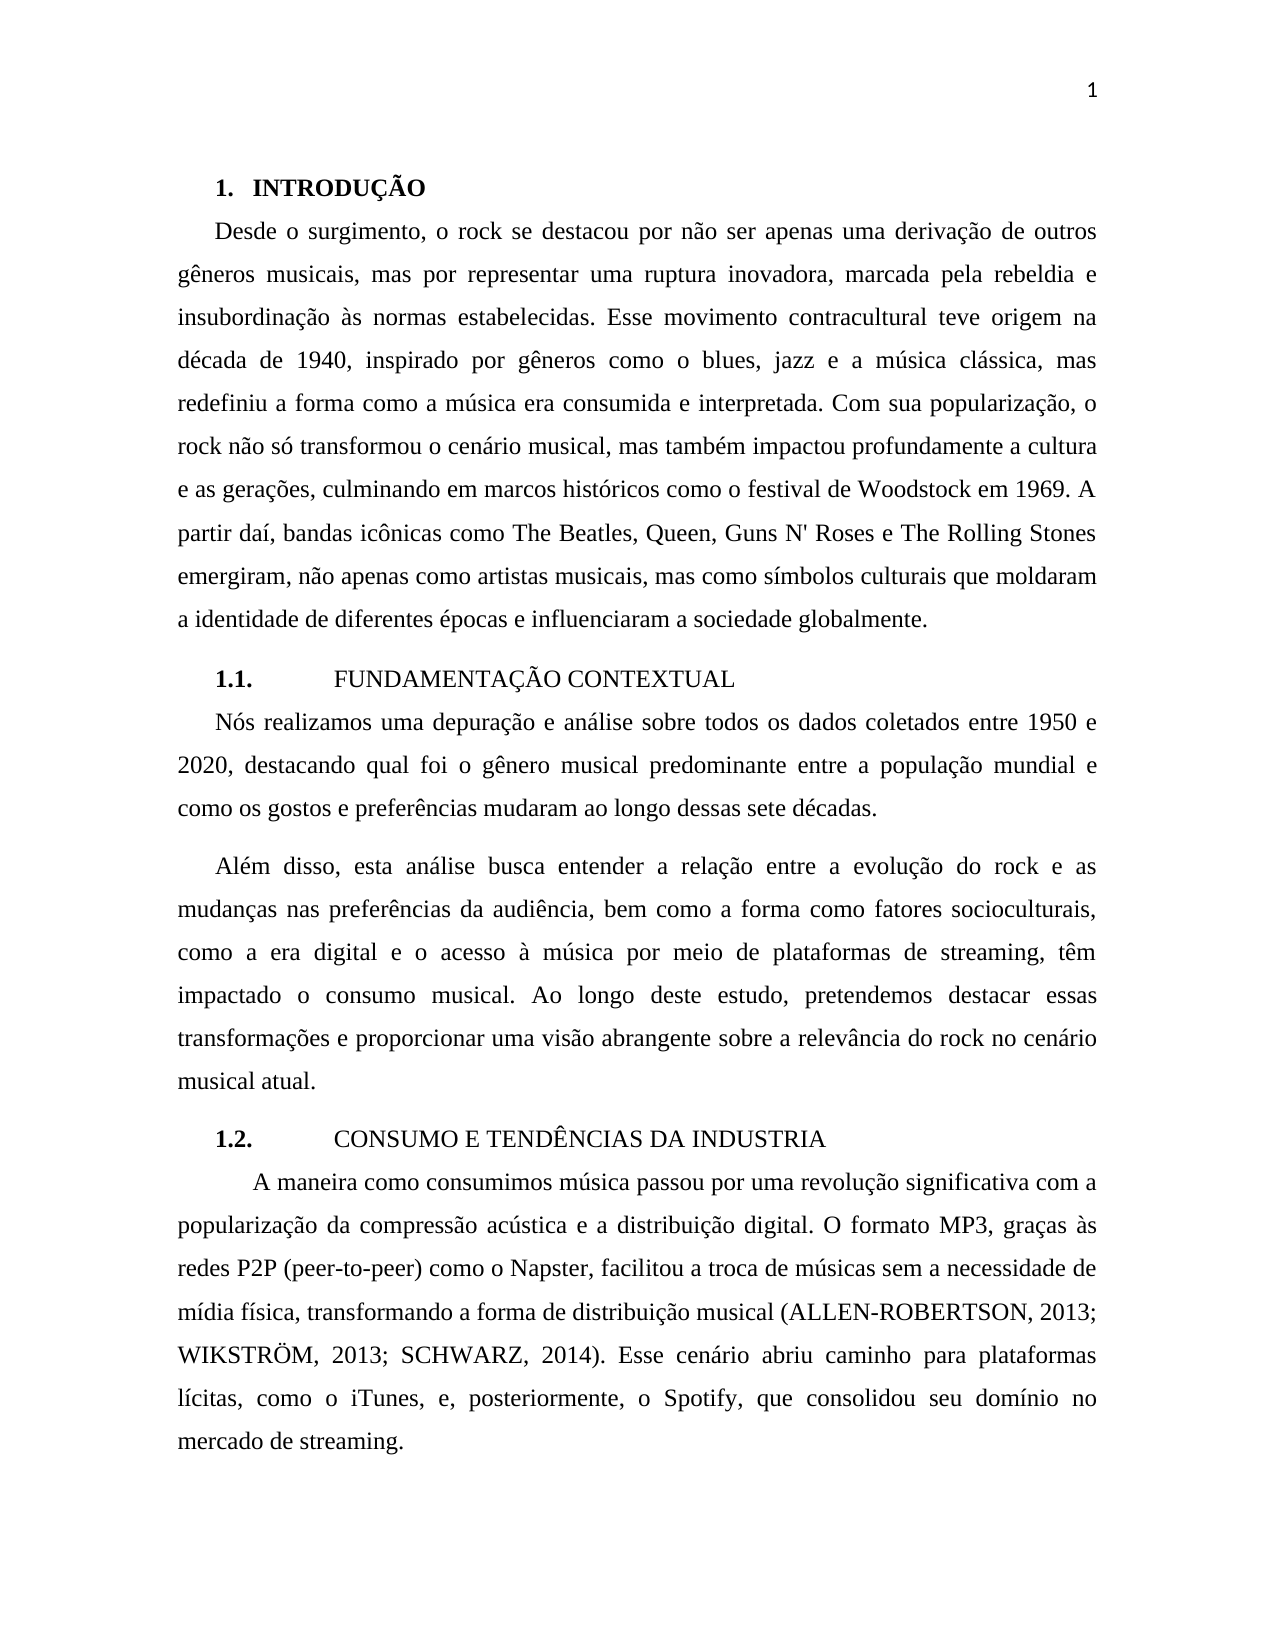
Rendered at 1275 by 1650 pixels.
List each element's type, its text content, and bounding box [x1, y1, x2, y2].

text Desde o surgimento, o rock se destacou por não ser apenas uma derivação de outros gêneros musicais, mas por representar uma ruptura inovadora, marcada pela rebeldia e insubordinação às normas estabelecidas. Esse movimento contracultural teve origem na década de 1940, inspirado por gêneros como o blues, jazz e a música clássica, mas redefiniu a forma como a música era consumida e interpretada. Com sua popularização, o rock não só transformou o cenário musical, mas também impactou profundamente a cultura e as gerações, culminando em marcos históricos como o festival de Woodstock em 1969. A partir daí, bandas icônicas como The Beatles, Queen, Guns N' Roses e The Rolling Stones emergiram, não apenas como artistas musicais, mas como símbolos culturais que moldaram a identidade de diferentes épocas e influenciaram a sociedade globalmente. [177, 216, 1098, 633]
text A maneira como consumimos música passou por uma revolução significativa com a popularização da compressão acústica e a distribuição digital. O formato MP3, graças às redes P2P (peer-to-peer) como o Napster, facilitou a troca de músicas sem a necessidade de mídia física, transformando a forma de distribuição musical (ALLEN-ROBERTSON, 2013; WIKSTRÖM, 2013; SCHWARZ, 2014). Esse cenário abriu caminho para plataformas lícitas, como o iTunes, e, posteriormente, o Spotify, que consolidou seu domínio no mercado de streaming. [177, 1167, 1098, 1455]
subtitle INTRODUÇÃO [215, 173, 1098, 201]
subtitle FUNDAMENTAÇÃO CONTEXTUAL [215, 664, 1098, 692]
subtitle CONSUMO E TENDÊNCIAS DA INDUSTRIA [215, 1124, 1098, 1153]
text Além disso, esta análise busca entender a relação entre a evolução do rock e as mudanças nas preferências da audiência, bem como a forma como fatores socioculturais, como a era digital e o acesso à música por meio de plataformas de streaming, têm impactado o consumo musical. Ao longo deste estudo, pretendemos destacar essas transformações e proporcionar uma visão abrangente sobre a relevância do rock no cenário musical atual. [177, 851, 1098, 1095]
text Nós realizamos uma depuração e análise sobre todos os dados coletados entre 1950 e 2020, destacando qual foi o gênero musical predominante entre a população mundial e como os gostos e preferências mudaram ao longo dessas sete décadas. [177, 707, 1098, 822]
